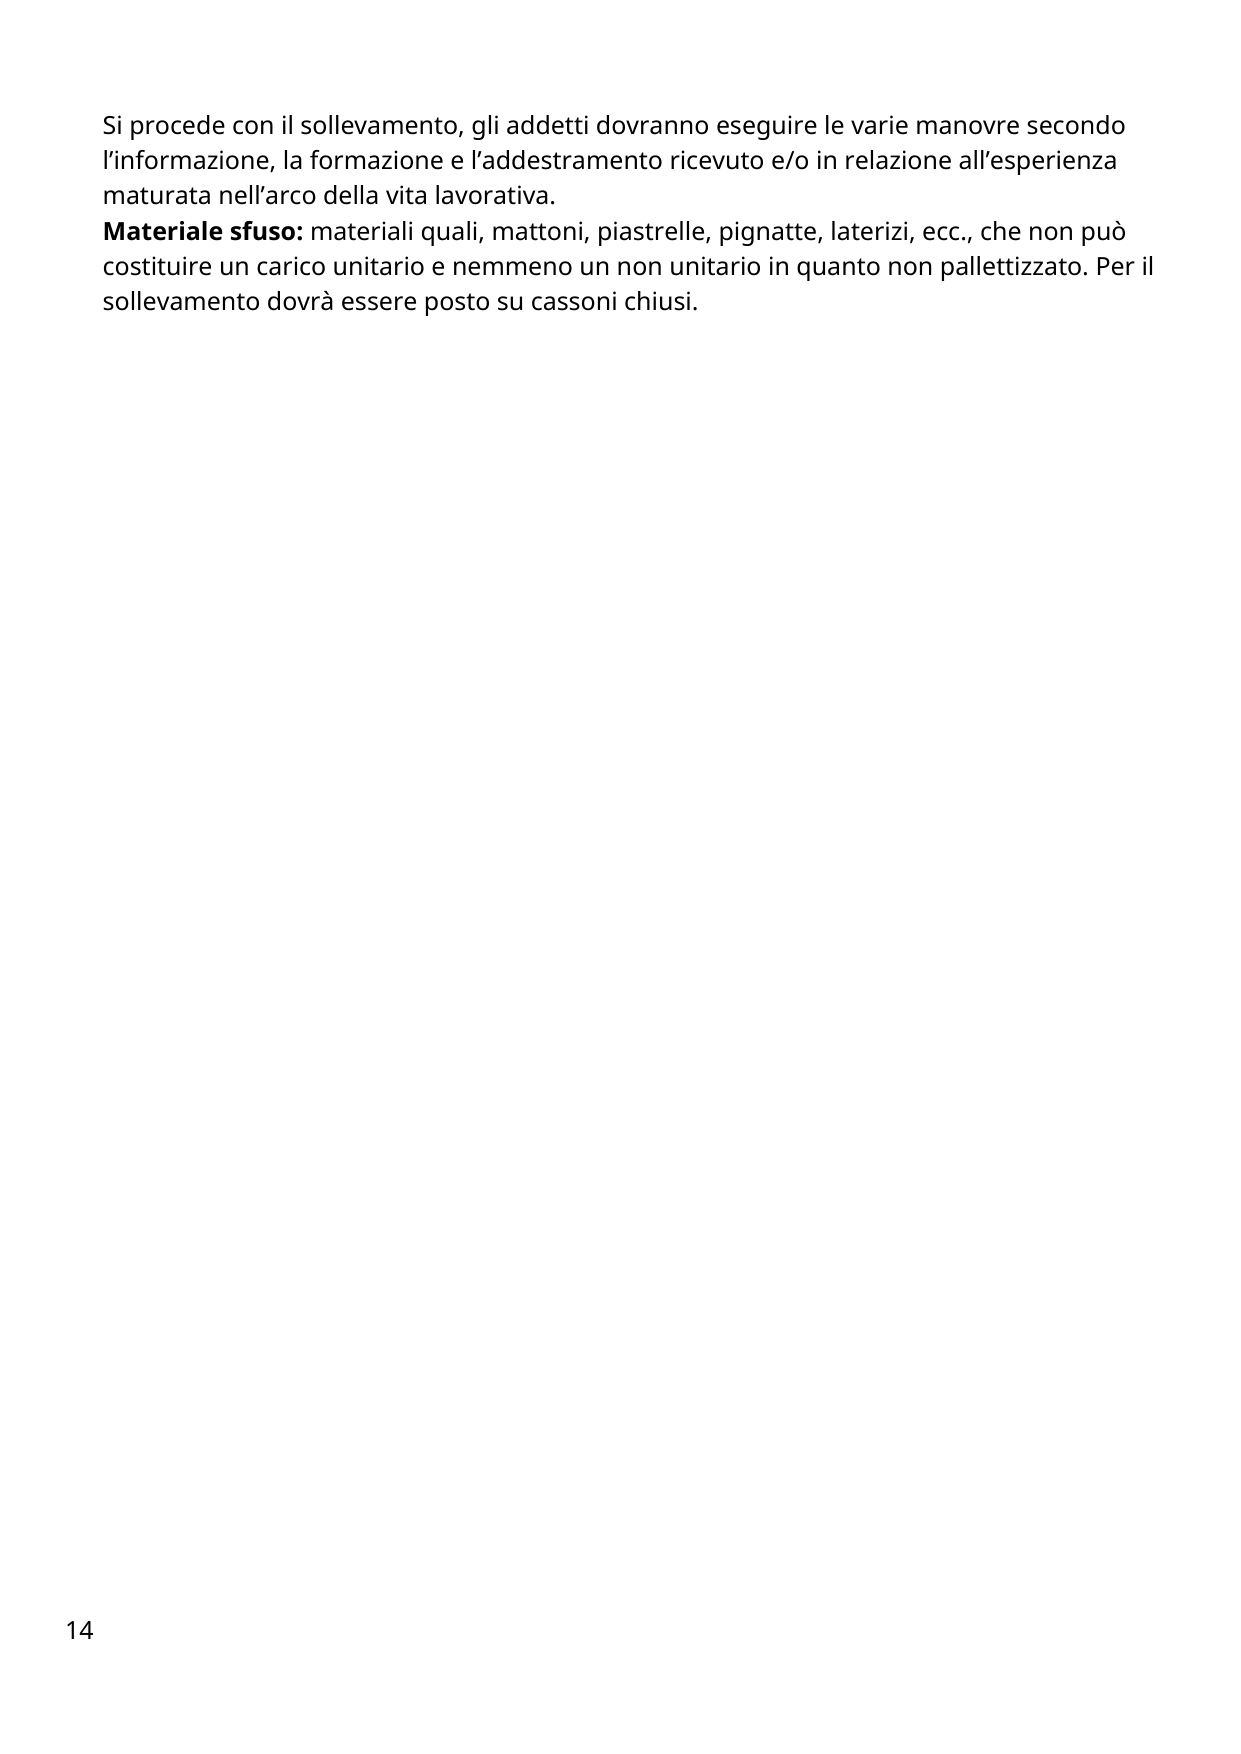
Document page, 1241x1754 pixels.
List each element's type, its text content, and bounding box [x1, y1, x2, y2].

text Materiale sfuso: materiali quali, mattoni, piastrelle, pignatte, laterizi, ecc., che non può costituire un carico unitario e nemmeno un non unitario in quanto non pallettizzato. Per il sollevamento dovrà essere posto su cassoni chiusi. [102, 213, 1171, 317]
text Si procede con il sollevamento, gli addetti dovranno eseguire le varie manovre secondo l’informazione, la formazione e l’addestramento ricevuto e/o in relazione all’esperienza maturata nell’arco della vita lavorativa. [102, 108, 1171, 212]
